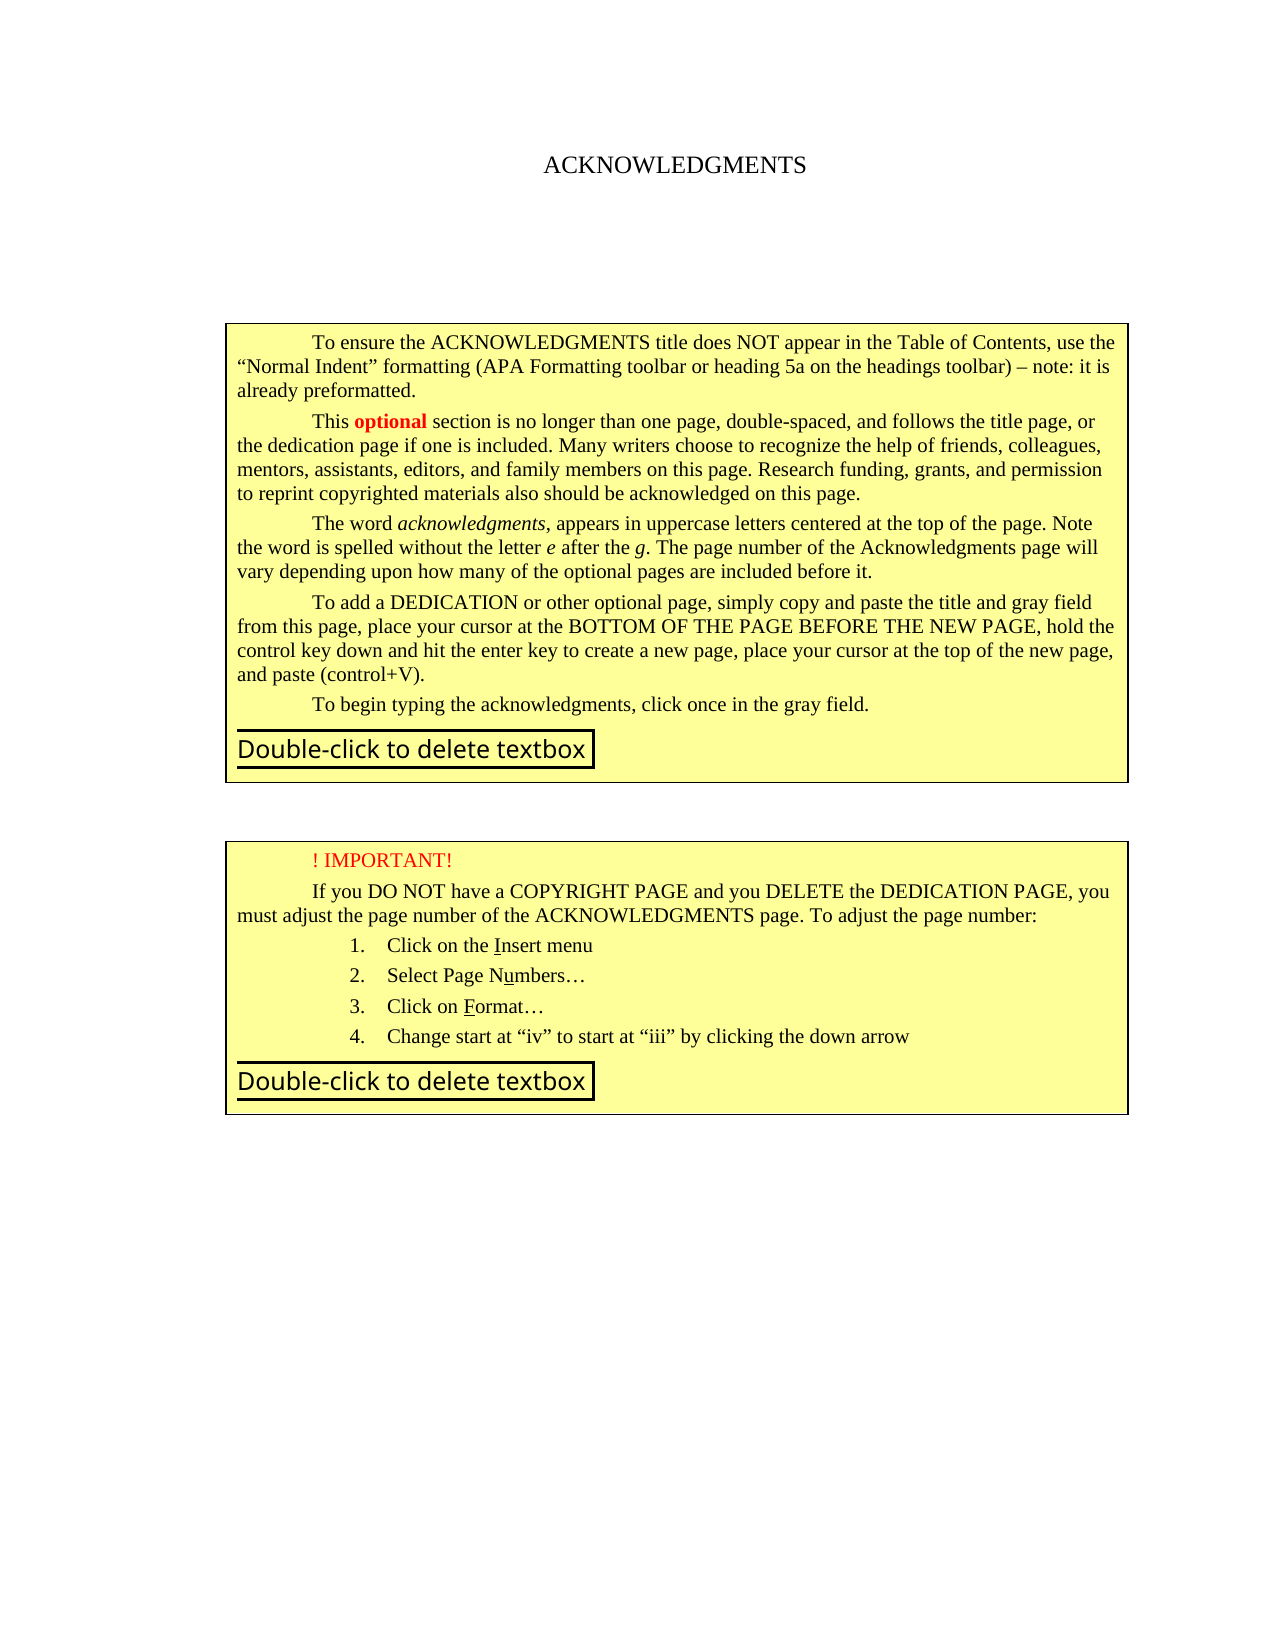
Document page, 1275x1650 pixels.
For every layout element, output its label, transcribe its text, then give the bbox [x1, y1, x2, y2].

table_header ! IMPORTANT! If you DO NOT have a COPYRIGHT PAGE and you DELETE the DEDICATION PAGE, you must adjust the page number of the ACKNOWLEDGMENTS page. To adjust the page number: Click on the Insert menu Select Page Numbers… Click on Format… Change start at “iv” to start at “iii” by clicking the down arrow Double-click to delete textbox [227, 842, 1127, 1113]
table_header To ensure the ACKNOWLEDGMENTS title does NOT appear in the Table of Contents, use the “Normal Indent” formatting (APA Formatting toolbar or heading 5a on the headings toolbar) – note: it is already preformatted. This optional section is no longer than one page, double-spaced, and follows the title page, or the dedication page if one is included. Many writers choose to recognize the help of friends, colleagues, mentors, assistants, editors, and family members on this page. Research funding, grants, and permission to reprint copyrighted materials also should be acknowledged on this page. The word acknowledgments, appears in uppercase letters centered at the top of the page. Note the word is spelled without the letter e after the g. The page number of the Acknowledgments page will vary depending upon how many of the optional pages are included before it. To add a DEDICATION or other optional page, simply copy and paste the title and gray field from this page, place your cursor at the BOTTOM OF THE PAGE BEFORE THE NEW PAGE, hold the control key down and hit the enter key to create a new page, place your cursor at the top of the new page, and paste (control+V). To begin typing the acknowledgments, click once in the gray field. Double-click to delete textbox [227, 324, 1127, 782]
text Acknowledgments [225, 150, 1125, 179]
